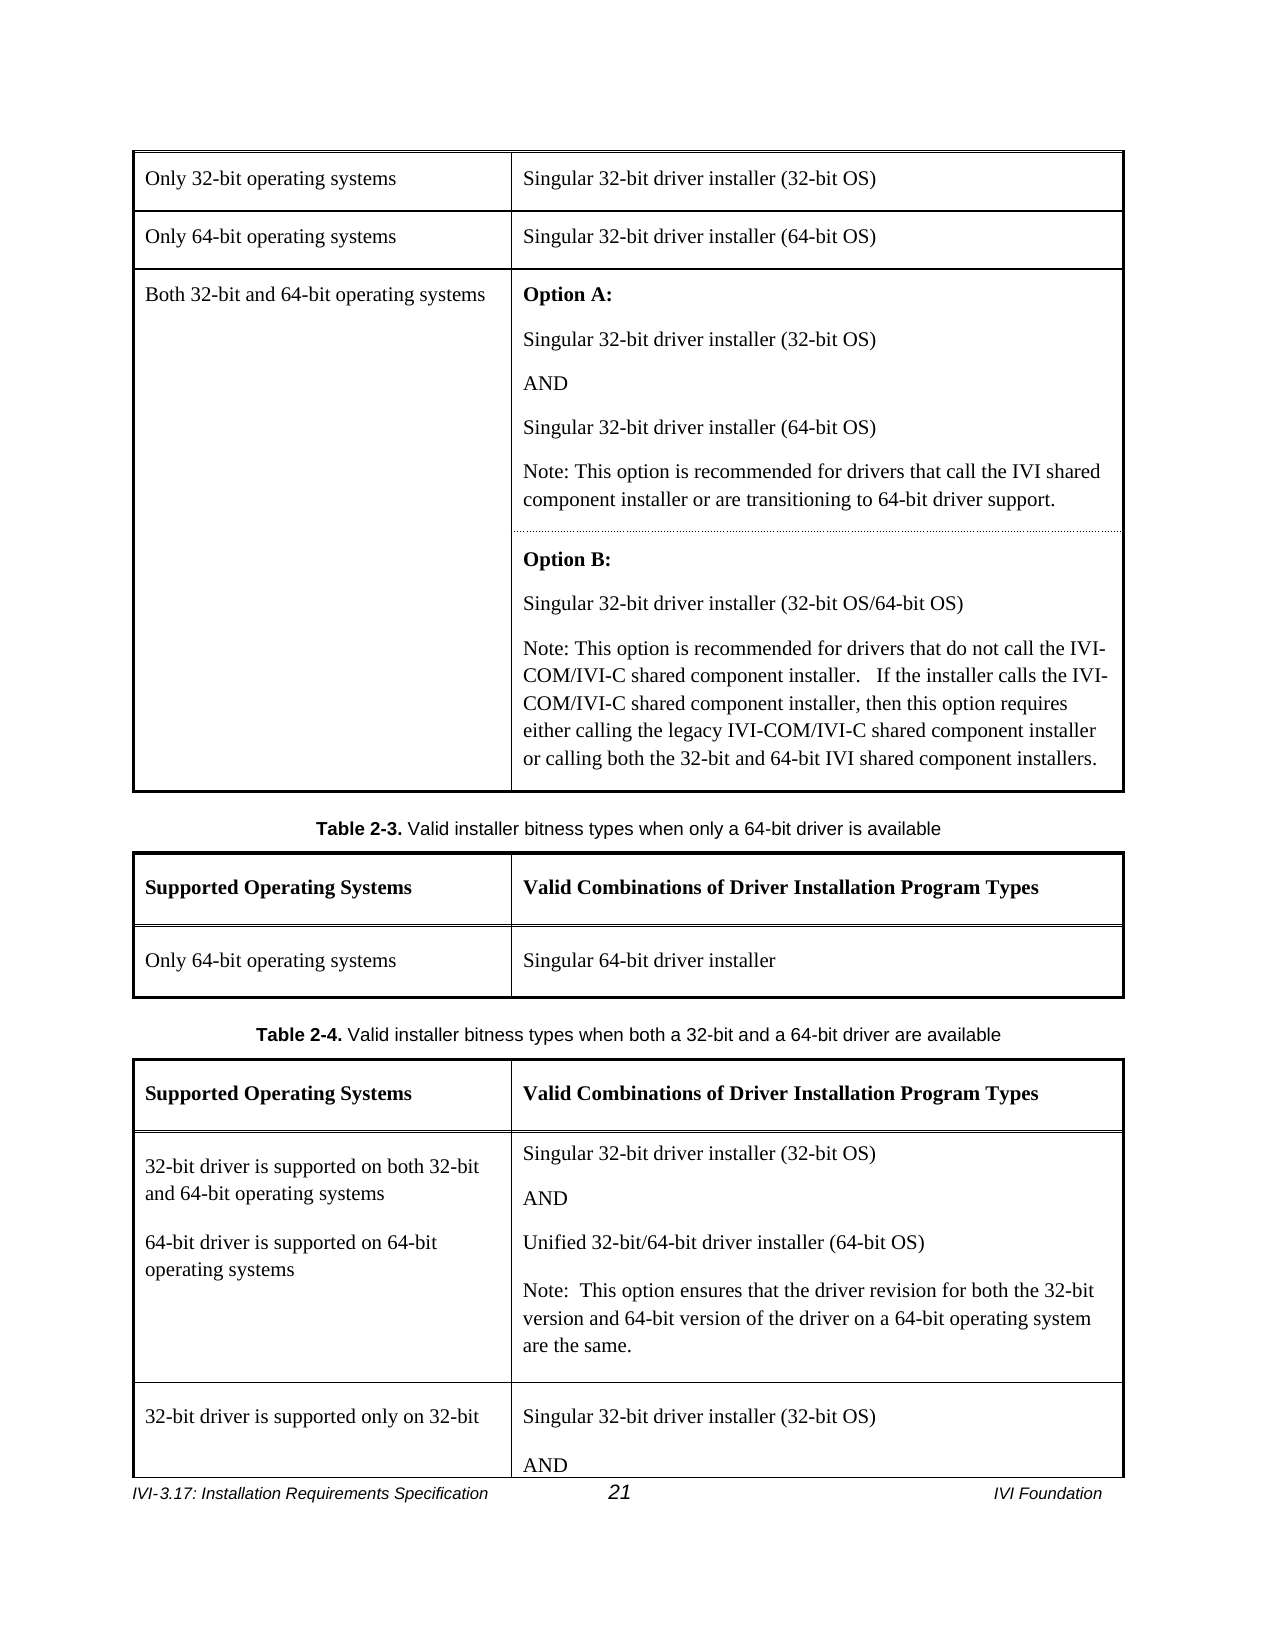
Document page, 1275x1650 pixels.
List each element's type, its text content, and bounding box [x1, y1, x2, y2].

table_cell Singular 32-bit driver installer (32-bit OS) AND Unified 32-bit/64-bit driver installer (64-bit OS) Note: This option ensures that the driver revision for both the 32-bit version and 64-bit version of the driver on a 64-bit operating system are the same. [512, 1133, 1122, 1382]
table_cell Singular 32-bit driver installer (32-bit OS) [512, 153, 1122, 210]
table_cell Only 64-bit operating systems [135, 212, 511, 268]
table_cell 32-bit driver is supported on both 32-bit and 64-bit operating systems 64-bit driver is supported on 64-bit operating systems [135, 1133, 511, 1382]
table_cell Option A: Singular 32-bit driver installer (32-bit OS) AND Singular 32-bit driver installer (64-bit OS) Note: This option is recommended for drivers that call the IVI shared component installer or are transitioning to 64-bit driver support. [512, 270, 1122, 531]
table_cell Only 64-bit operating systems [135, 927, 511, 996]
table_cell Only 32-bit operating systems [135, 153, 511, 210]
table_cell Option B: Singular 32-bit driver installer (32-bit OS/64-bit OS) Note: This option is recommended for drivers that do not call the IVI-COM/IVI-C shared component installer. If the installer calls the IVI-COM/IVI-C shared component installer, then this option requires either calling the legacy IVI-COM/IVI-C shared component installer or calling both the 32-bit and 64-bit IVI shared component installers. [512, 531, 1122, 790]
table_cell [135, 1383, 511, 1477]
table_header Valid Combinations of Driver Installation Program Types [512, 855, 1122, 924]
table_header Supported Operating Systems [135, 855, 511, 924]
table_header Supported Operating Systems [135, 1061, 511, 1130]
table_cell Singular 64-bit driver installer [512, 927, 1122, 996]
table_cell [512, 1383, 1122, 1477]
table_cell Both 32-bit and 64-bit operating systems [135, 270, 511, 790]
table_cell Singular 32-bit driver installer (64-bit OS) [512, 212, 1122, 268]
table_header Valid Combinations of Driver Installation Program Types [512, 1061, 1122, 1130]
